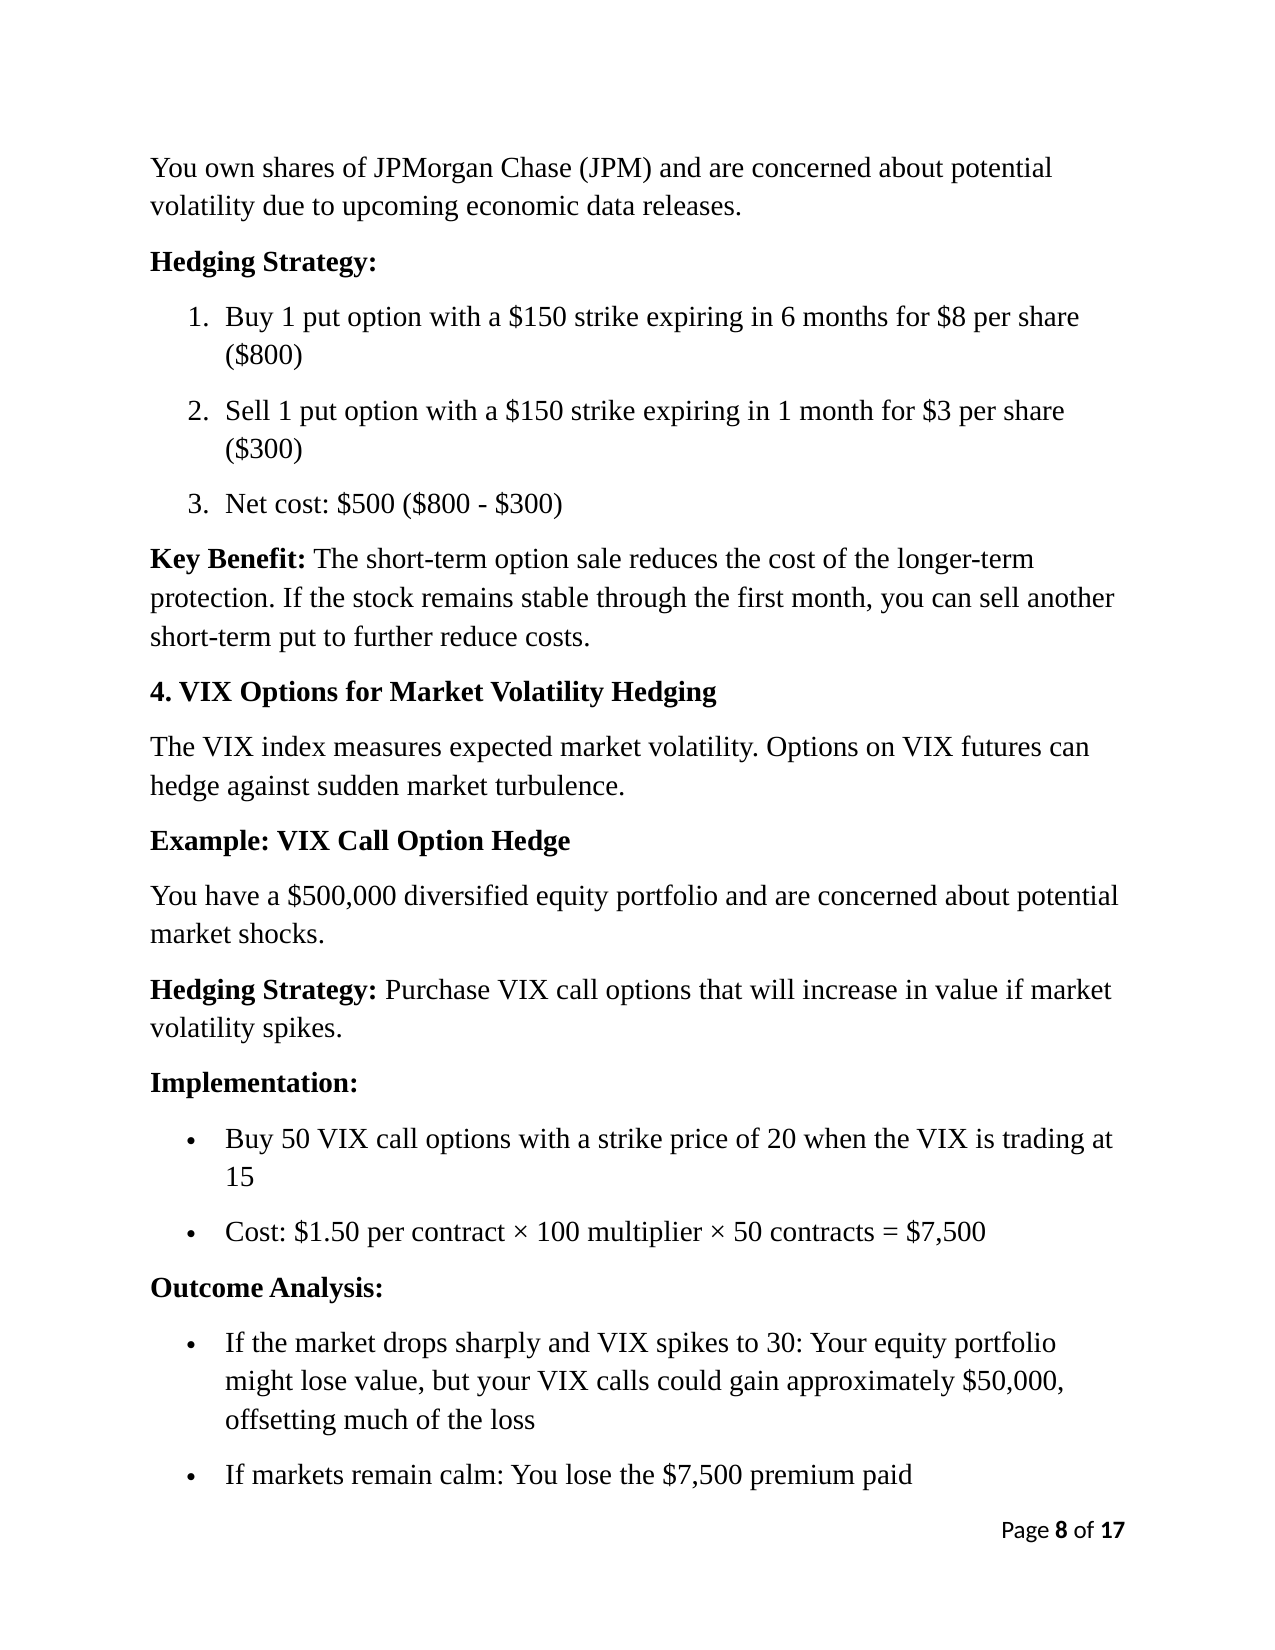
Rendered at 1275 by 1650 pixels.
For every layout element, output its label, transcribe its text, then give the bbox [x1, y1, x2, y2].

list Cost: $1.50 per contract × 100 multiplier × 50 contracts = $7,500 [187, 1214, 1125, 1248]
text Outcome Analysis: [150, 1270, 1125, 1303]
text Implementation: [150, 1066, 1125, 1099]
text Hedging Strategy: Purchase VIX call options that will increase in value if market volatility spikes. [150, 972, 1125, 1044]
list Net cost: $500 ($800 - $300) [187, 486, 1125, 520]
text The VIX index measures expected market volatility. Options on VIX futures can hedge against sudden market turbulence. [150, 729, 1125, 801]
text You have a $500,000 diversified equity portfolio and are concerned about potential market shocks. [150, 878, 1125, 950]
text You own shares of JPMorgan Chase (JPM) and are concerned about potential volatility due to upcoming economic data releases. [150, 150, 1125, 222]
text Hedging Strategy: [150, 244, 1125, 277]
text Key Benefit: The short-term option sale reduces the cost of the longer-term protection. If the stock remains stable through the first month, you can sell another short-term put to further reduce costs. [150, 542, 1125, 652]
list Sell 1 put option with a $150 strike expiring in 1 month for $3 per share ($300) [187, 393, 1125, 465]
list Buy 50 VIX call options with a strike price of 20 when the VIX is trading at 15 [187, 1121, 1125, 1193]
text Example: VIX Call Option Hedge [150, 823, 1125, 856]
list Buy 1 put option with a $150 strike expiring in 6 months for $8 per share ($800) [187, 299, 1125, 371]
list If markets remain calm: You lose the $7,500 premium paid [187, 1457, 1125, 1491]
list If the market drops sharply and VIX spikes to 30: Your equity portfolio might lose value, but your VIX calls could gain approximately $50,000, offsetting much of the loss [187, 1325, 1125, 1436]
text 4. VIX Options for Market Volatility Hedging [150, 674, 1125, 707]
